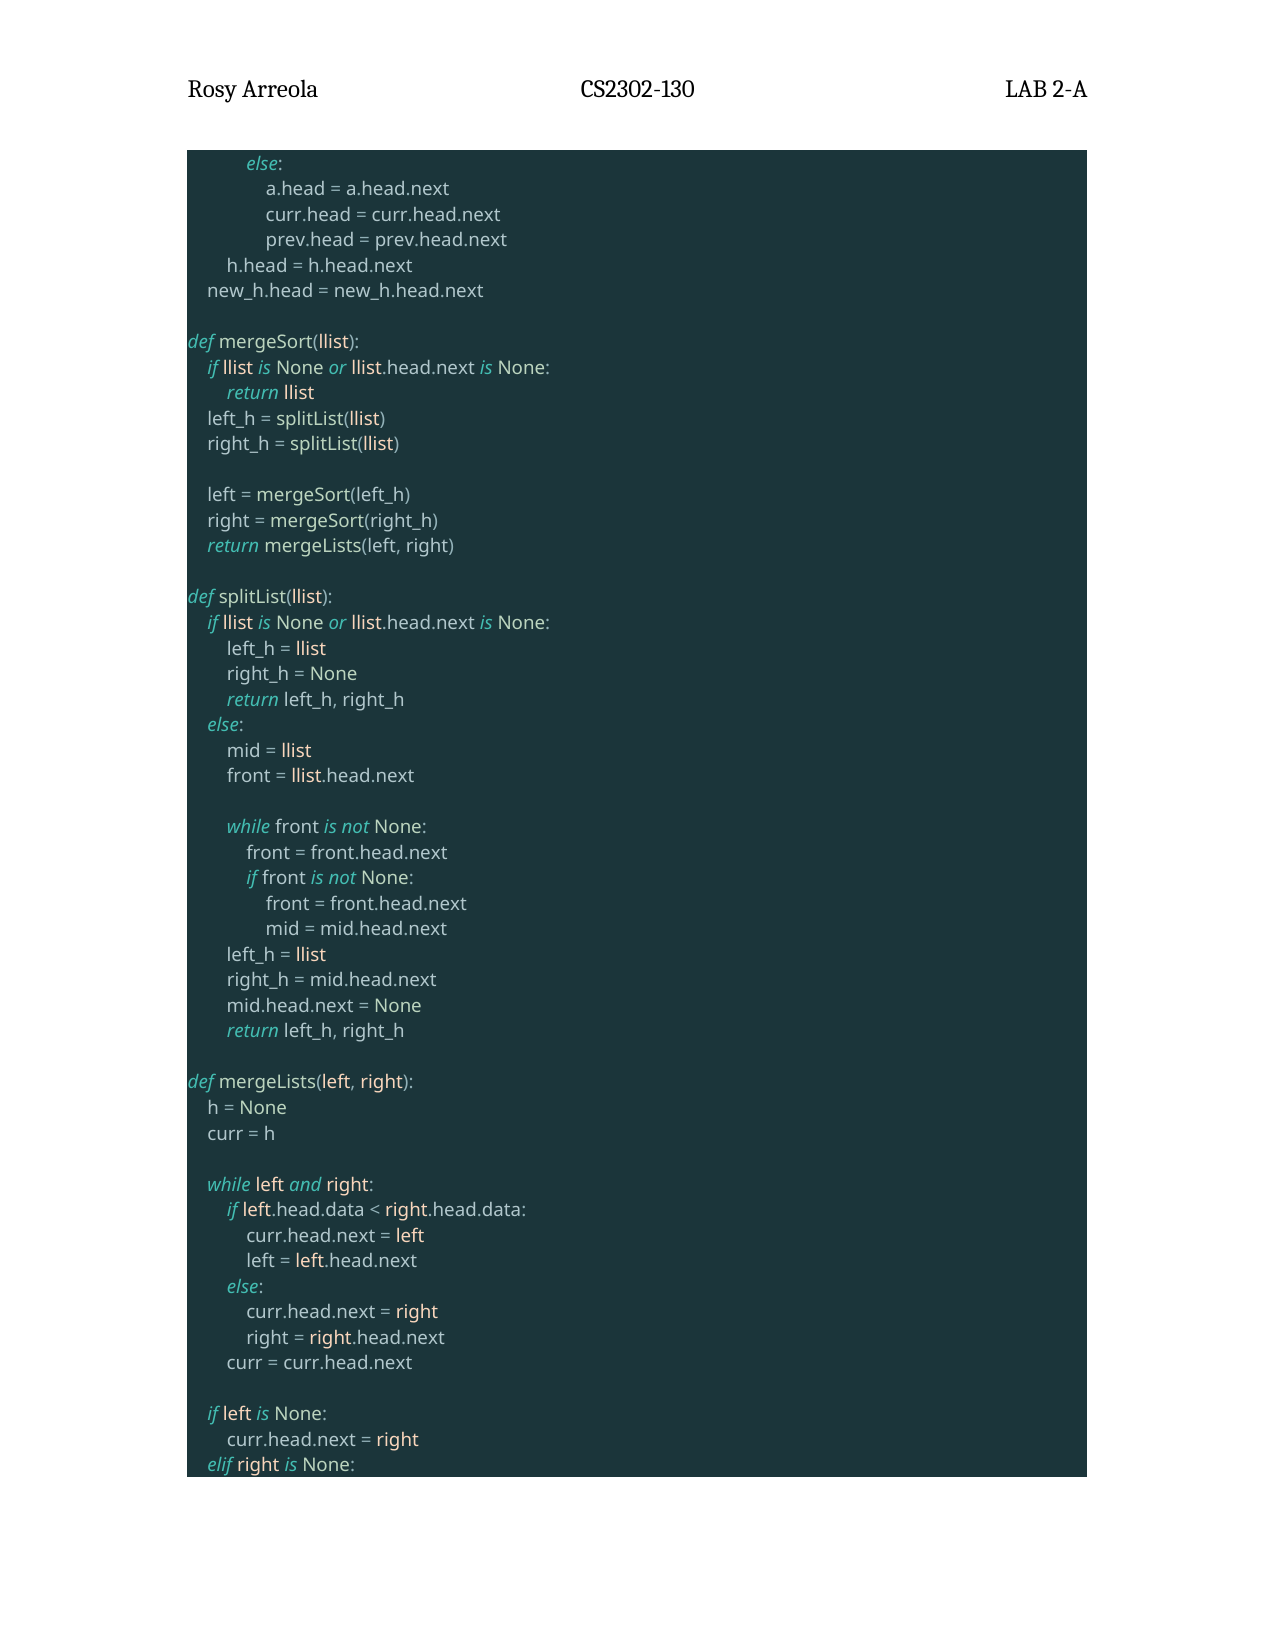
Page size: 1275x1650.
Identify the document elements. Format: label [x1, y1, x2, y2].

text [187, 150, 1087, 1477]
